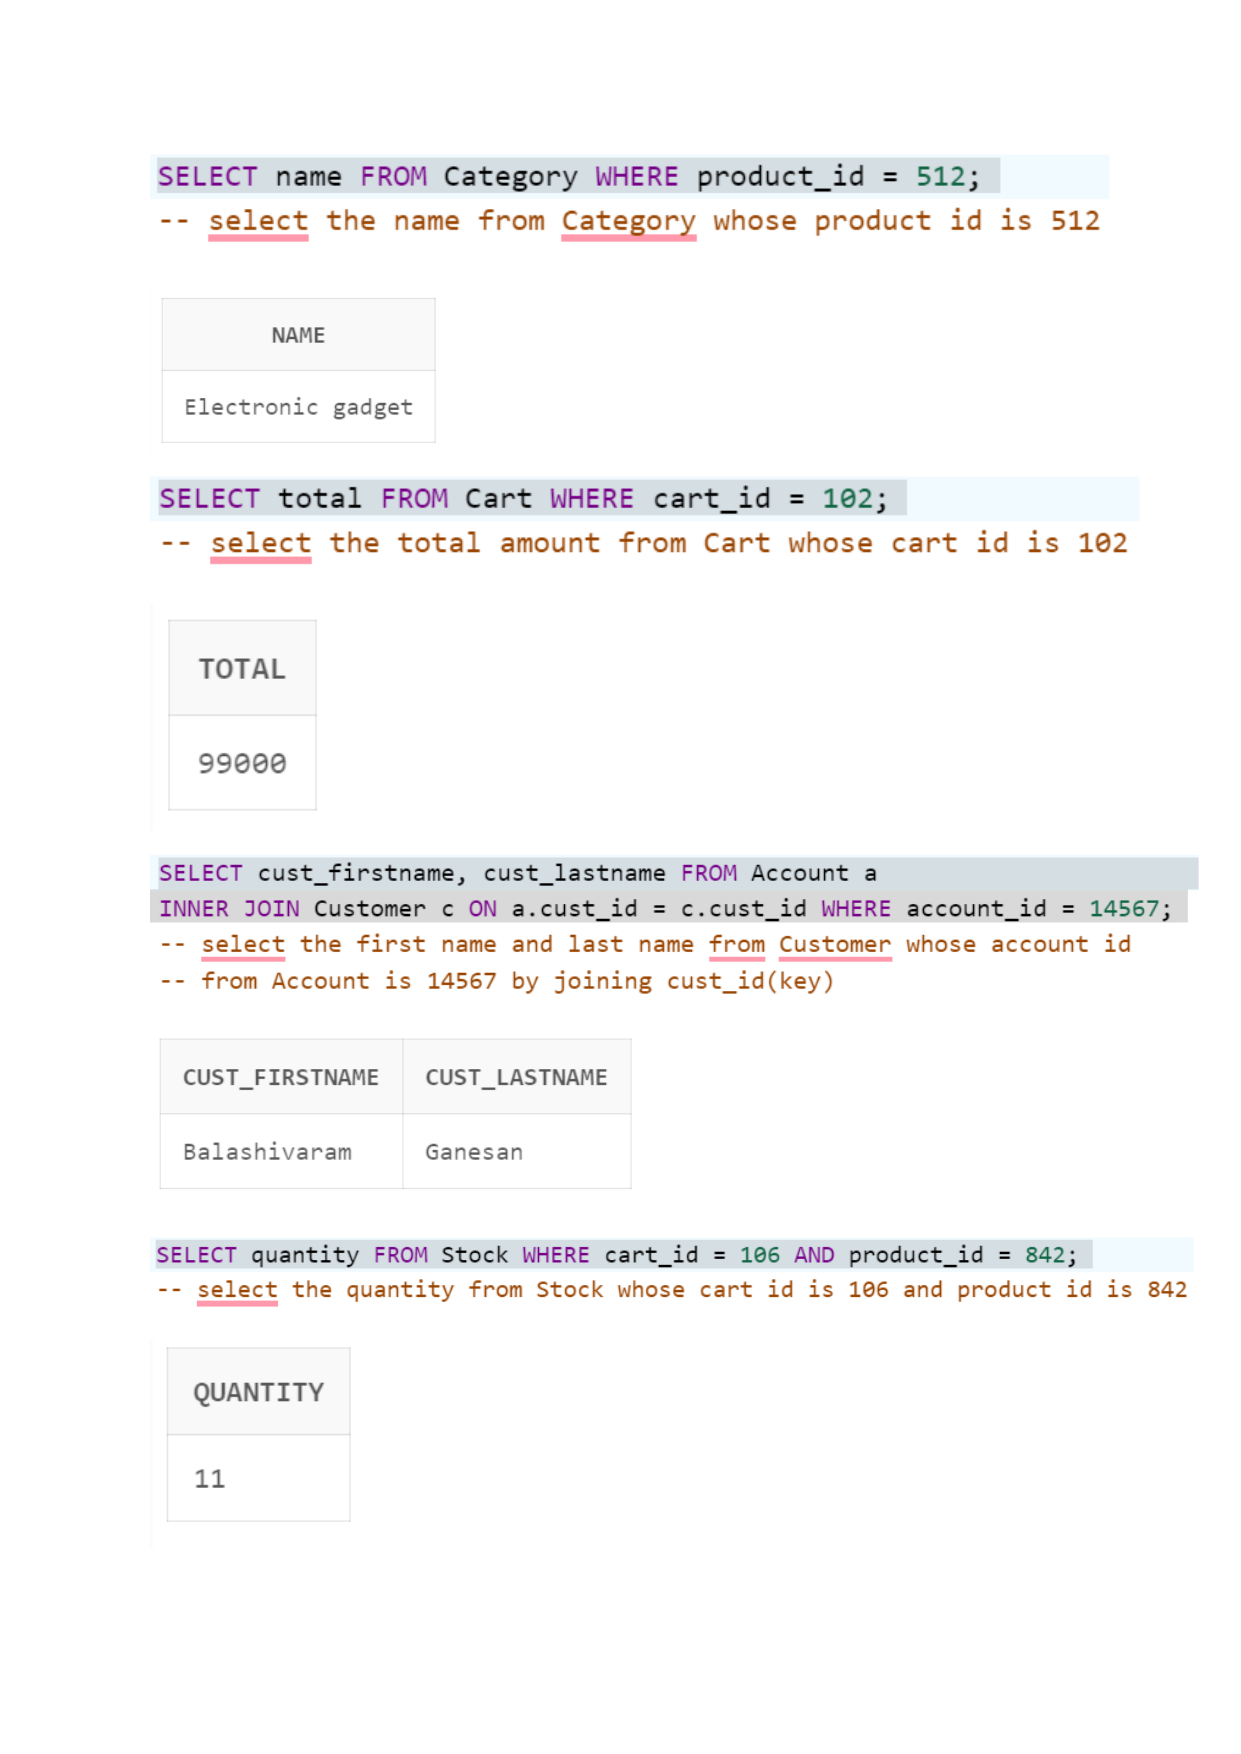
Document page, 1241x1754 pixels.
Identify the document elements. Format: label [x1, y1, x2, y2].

picture [150, 1228, 1194, 1321]
picture [150, 474, 1140, 585]
picture [150, 849, 1199, 1006]
picture [150, 603, 348, 831]
picture [150, 150, 1110, 267]
picture [150, 1339, 365, 1549]
picture [150, 285, 451, 456]
picture [150, 1024, 644, 1210]
